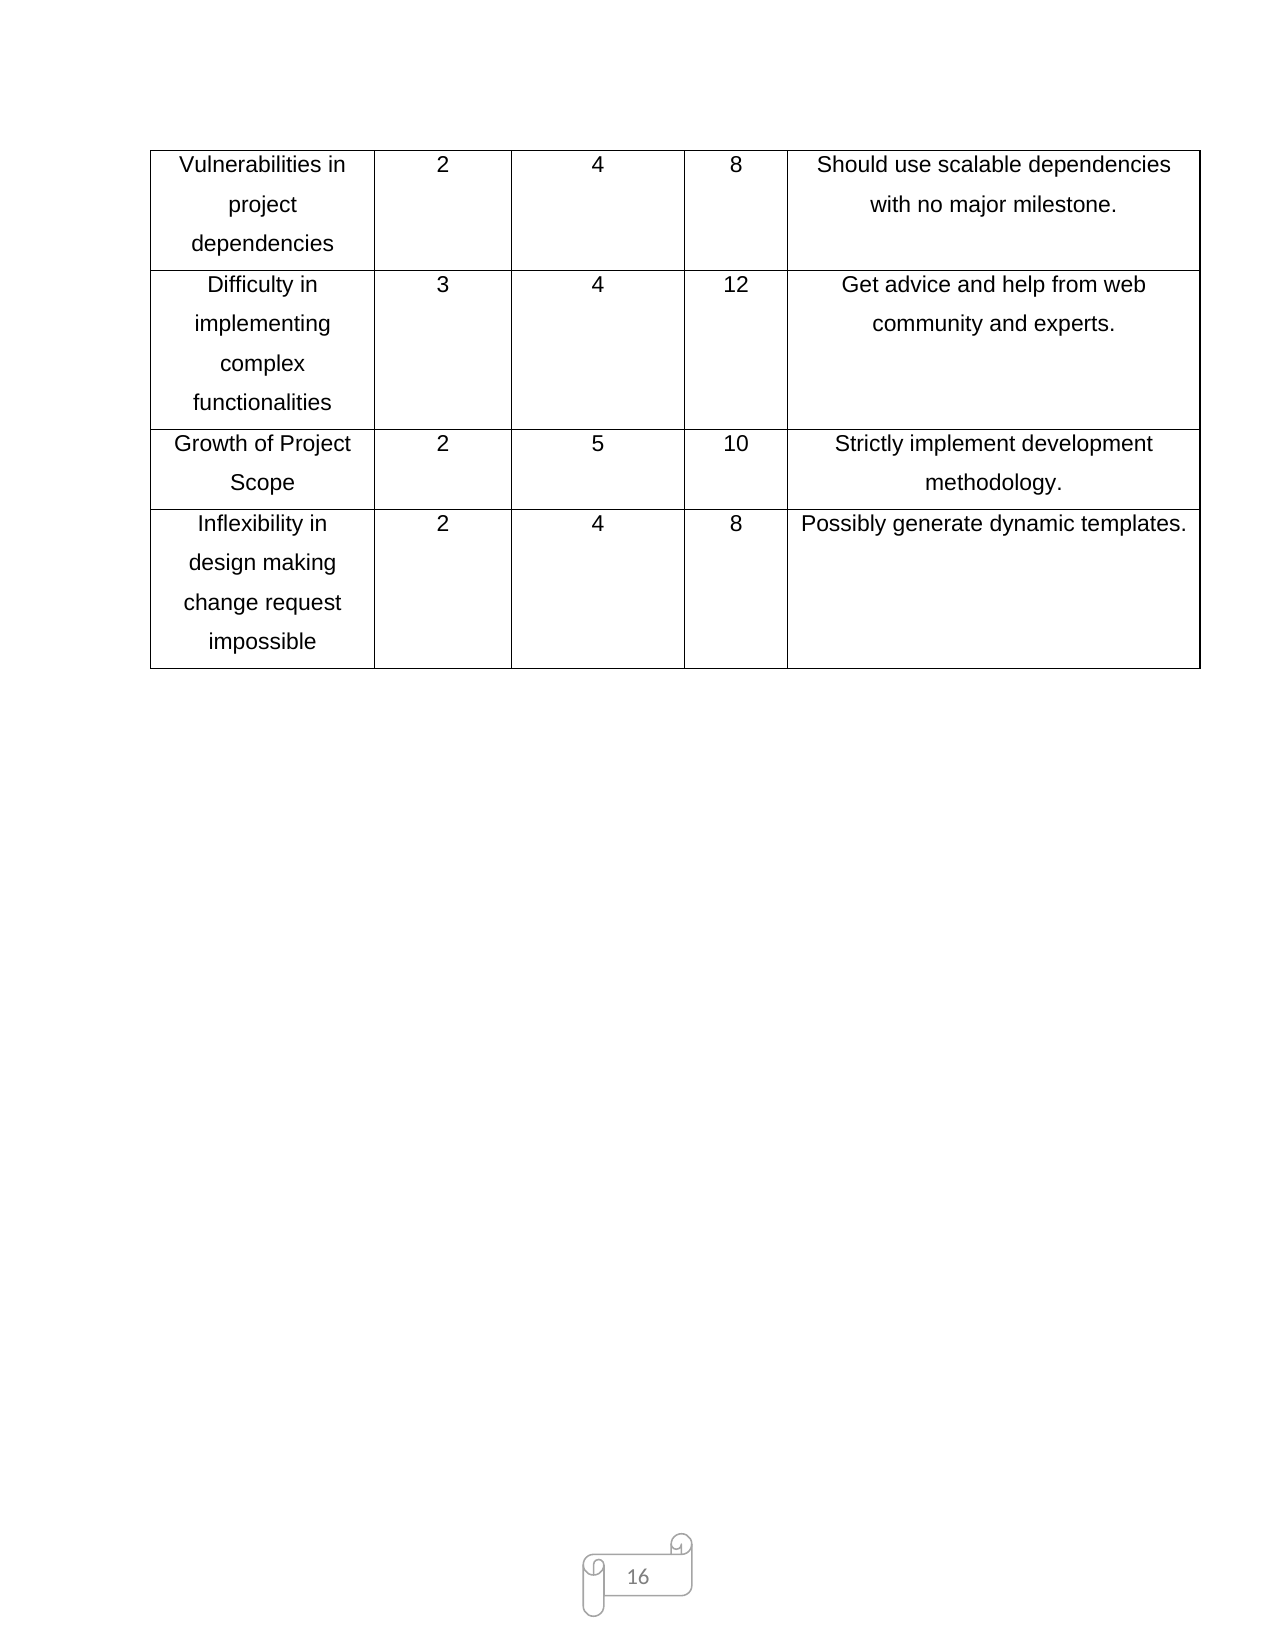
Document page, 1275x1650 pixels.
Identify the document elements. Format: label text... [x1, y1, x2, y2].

table_cell 2 [375, 151, 511, 269]
table_cell 4 [512, 510, 684, 667]
table_cell Vulnerabilities in project dependencies [151, 151, 374, 269]
table_cell 4 [512, 271, 684, 428]
table_cell Growth of Project Scope [151, 430, 374, 508]
table_cell Possibly generate dynamic templates. [788, 510, 1199, 667]
table_cell 2 [375, 430, 511, 508]
table_cell 4 [512, 151, 684, 269]
table_cell Difficulty in implementing complex functionalities [151, 271, 374, 428]
table_cell Should use scalable dependencies with no major milestone. [788, 151, 1199, 269]
table_cell 8 [685, 151, 787, 269]
table_cell 5 [512, 430, 684, 508]
table_cell 12 [685, 271, 787, 428]
table_cell Inflexibility in design making change request impossible [151, 510, 374, 667]
table_cell 2 [375, 510, 511, 667]
table_cell 8 [685, 510, 787, 667]
table_cell 10 [685, 430, 787, 508]
table_cell Get advice and help from web community and experts. [788, 271, 1199, 428]
table_cell 3 [375, 271, 511, 428]
table_cell Strictly implement development methodology. [788, 430, 1199, 508]
